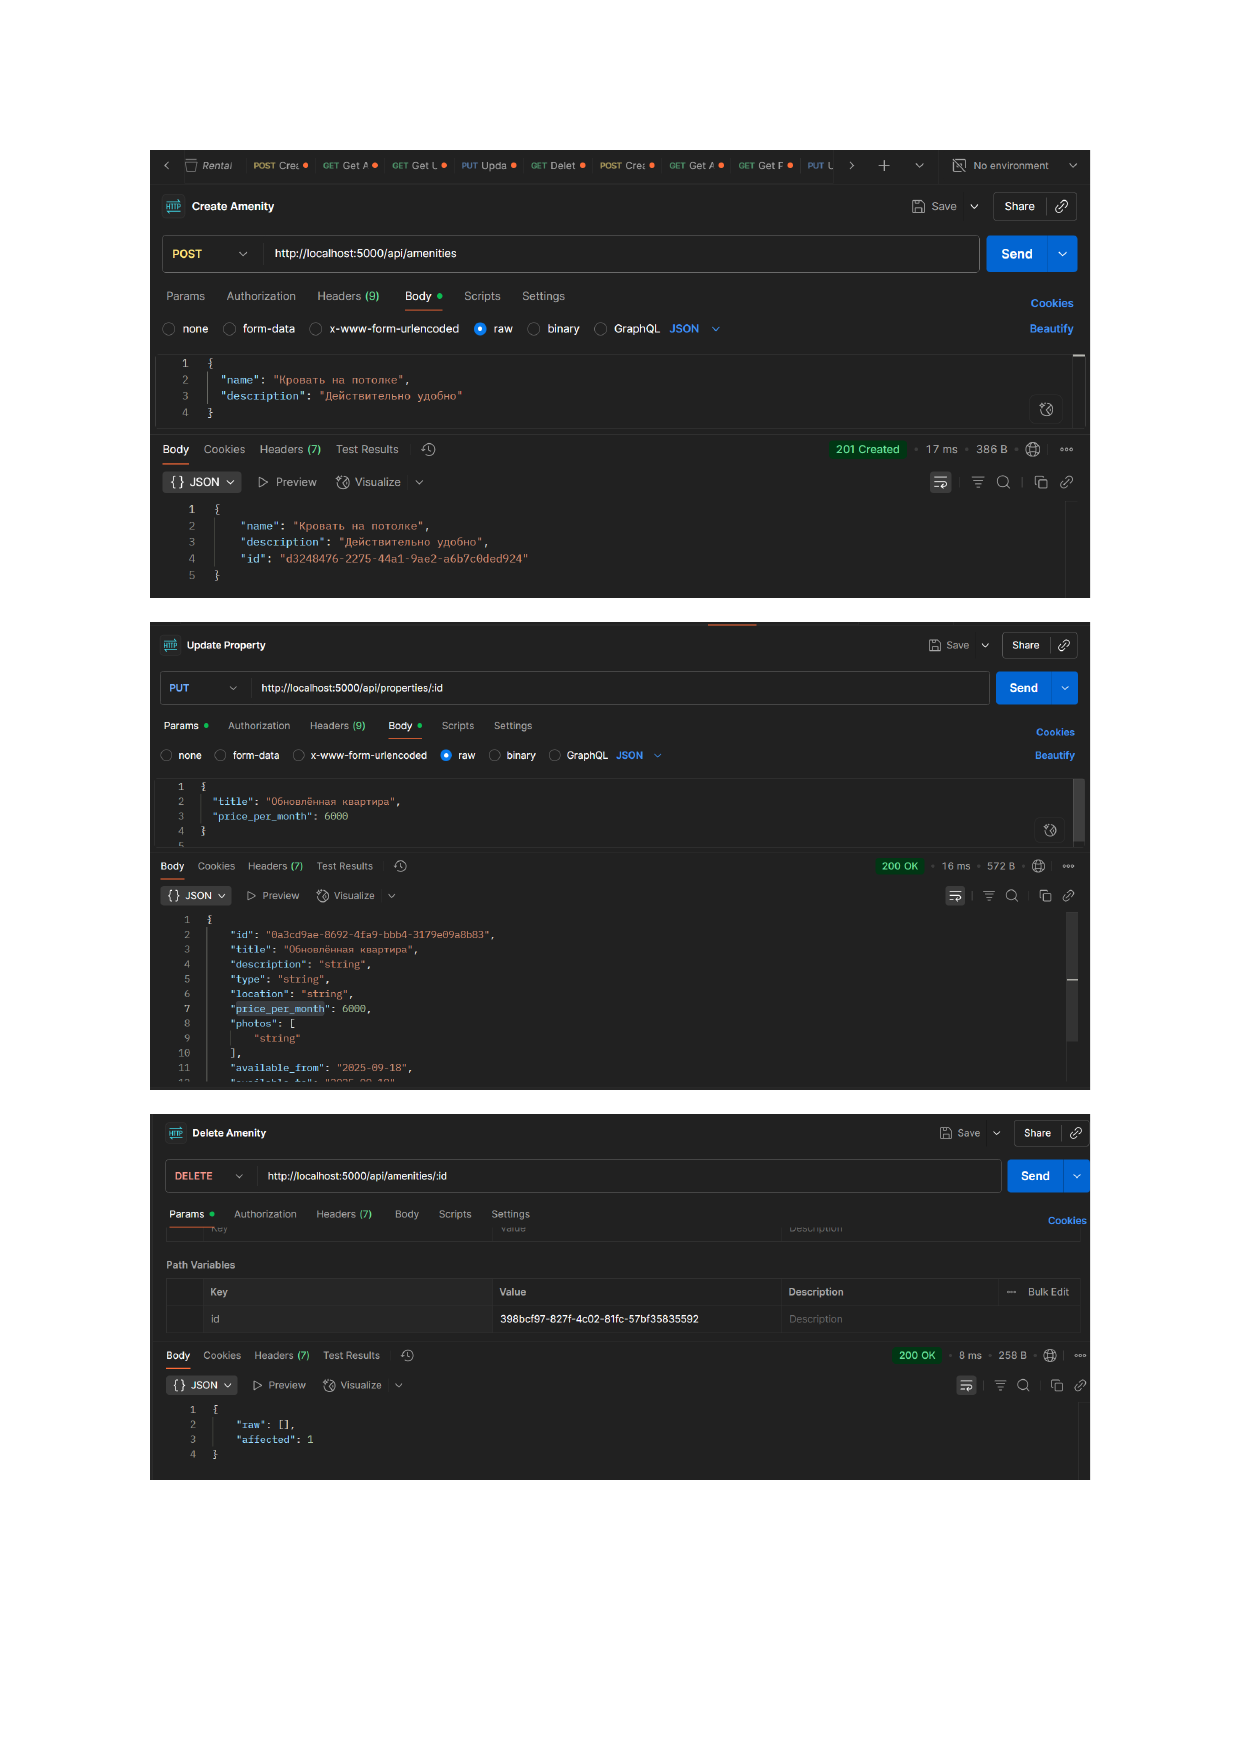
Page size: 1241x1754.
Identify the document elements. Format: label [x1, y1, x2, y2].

picture [150, 150, 1091, 598]
picture [150, 622, 1091, 1090]
picture [150, 1114, 1091, 1480]
